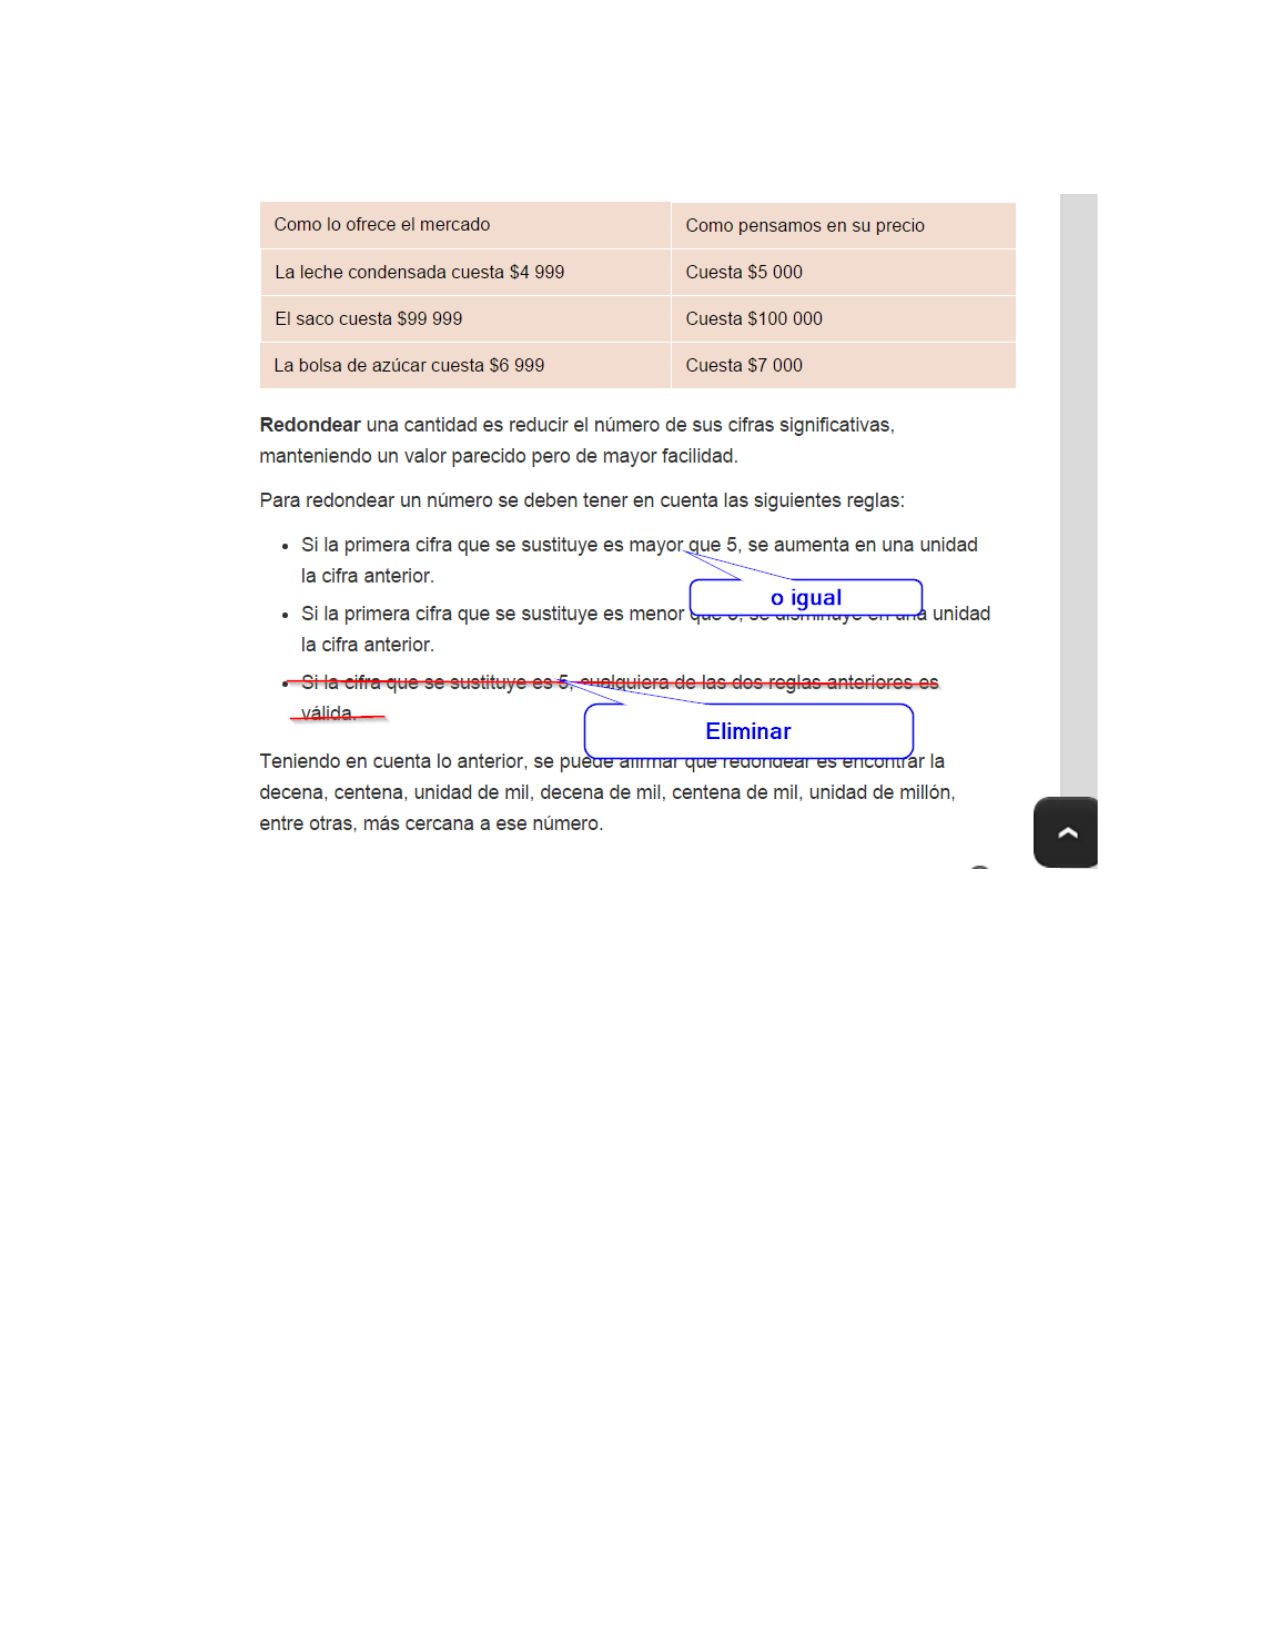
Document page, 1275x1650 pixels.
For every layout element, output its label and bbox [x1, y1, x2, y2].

picture [177, 194, 1098, 869]
